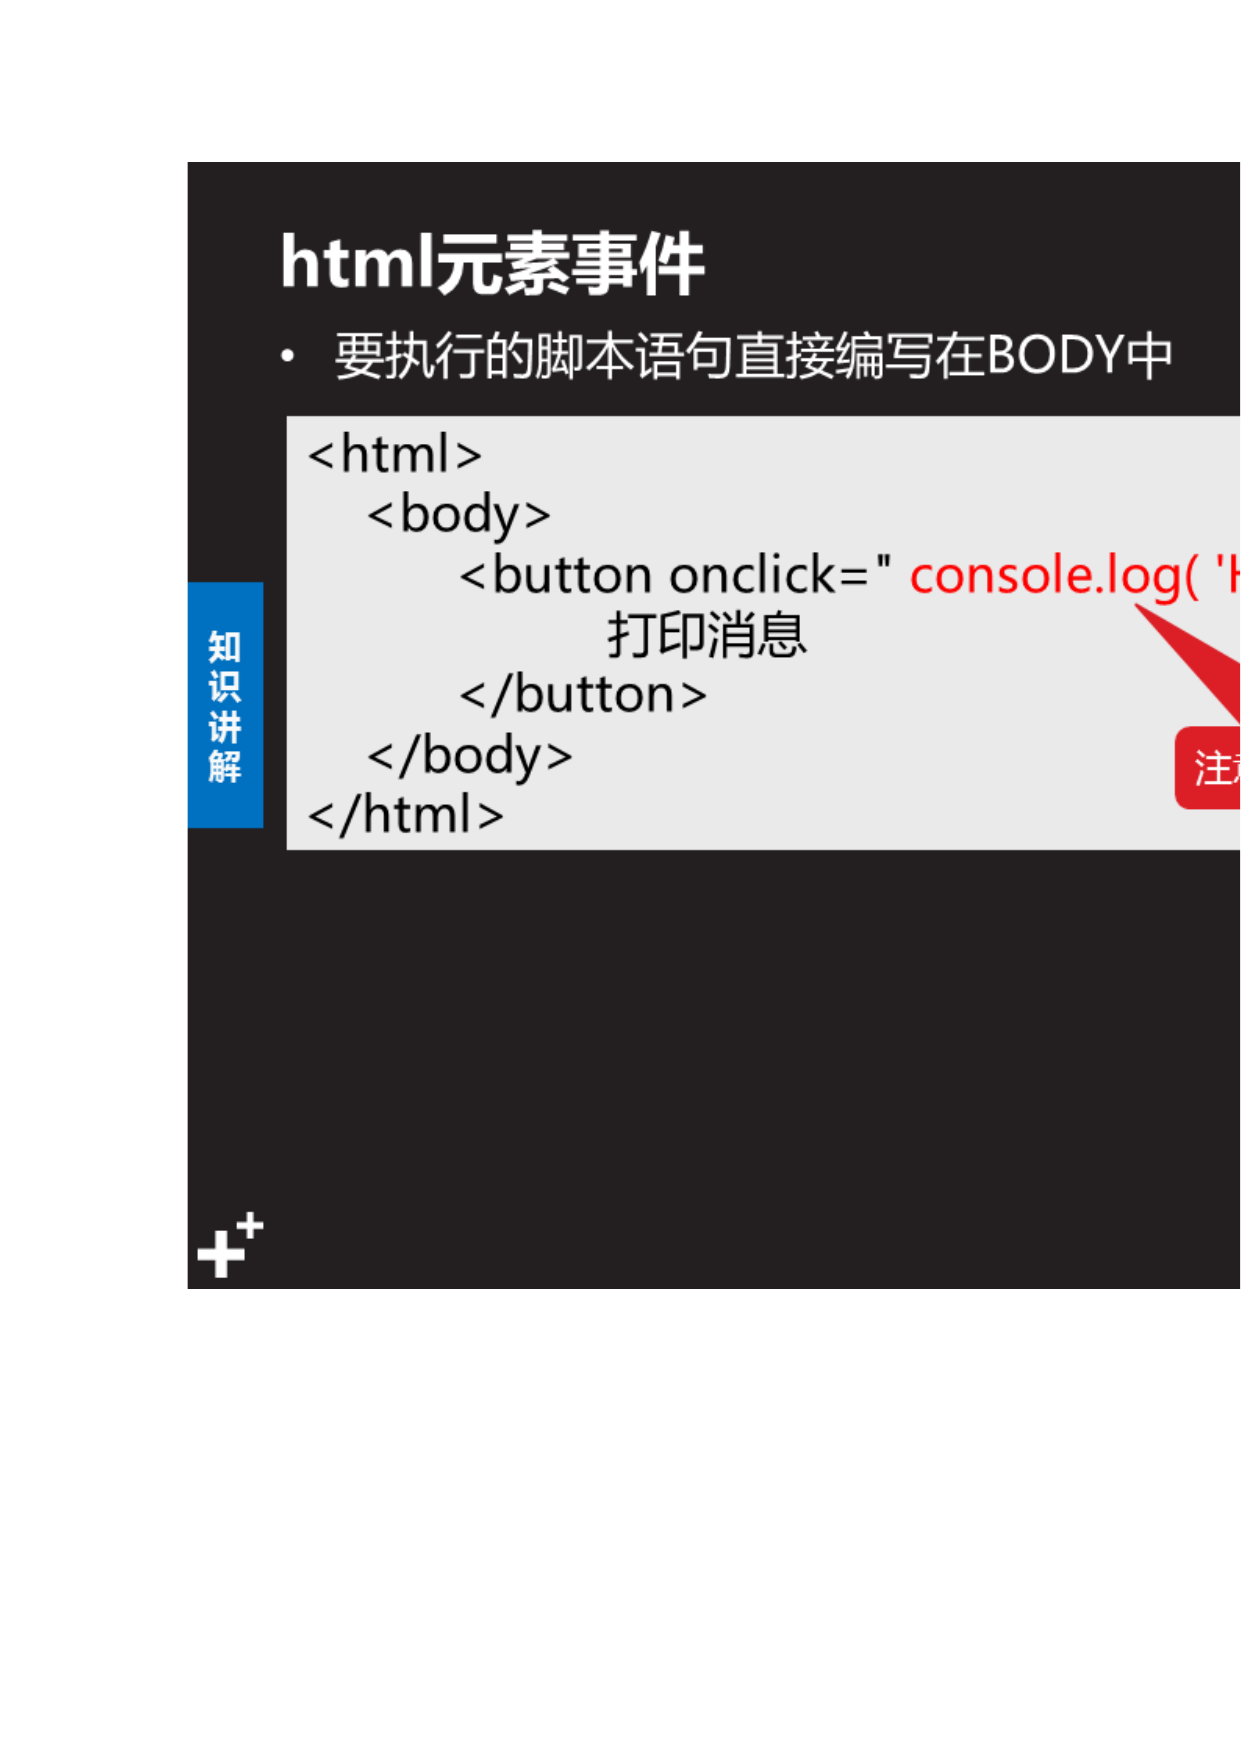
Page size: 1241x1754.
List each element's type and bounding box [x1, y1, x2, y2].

picture [187, 162, 1241, 1289]
